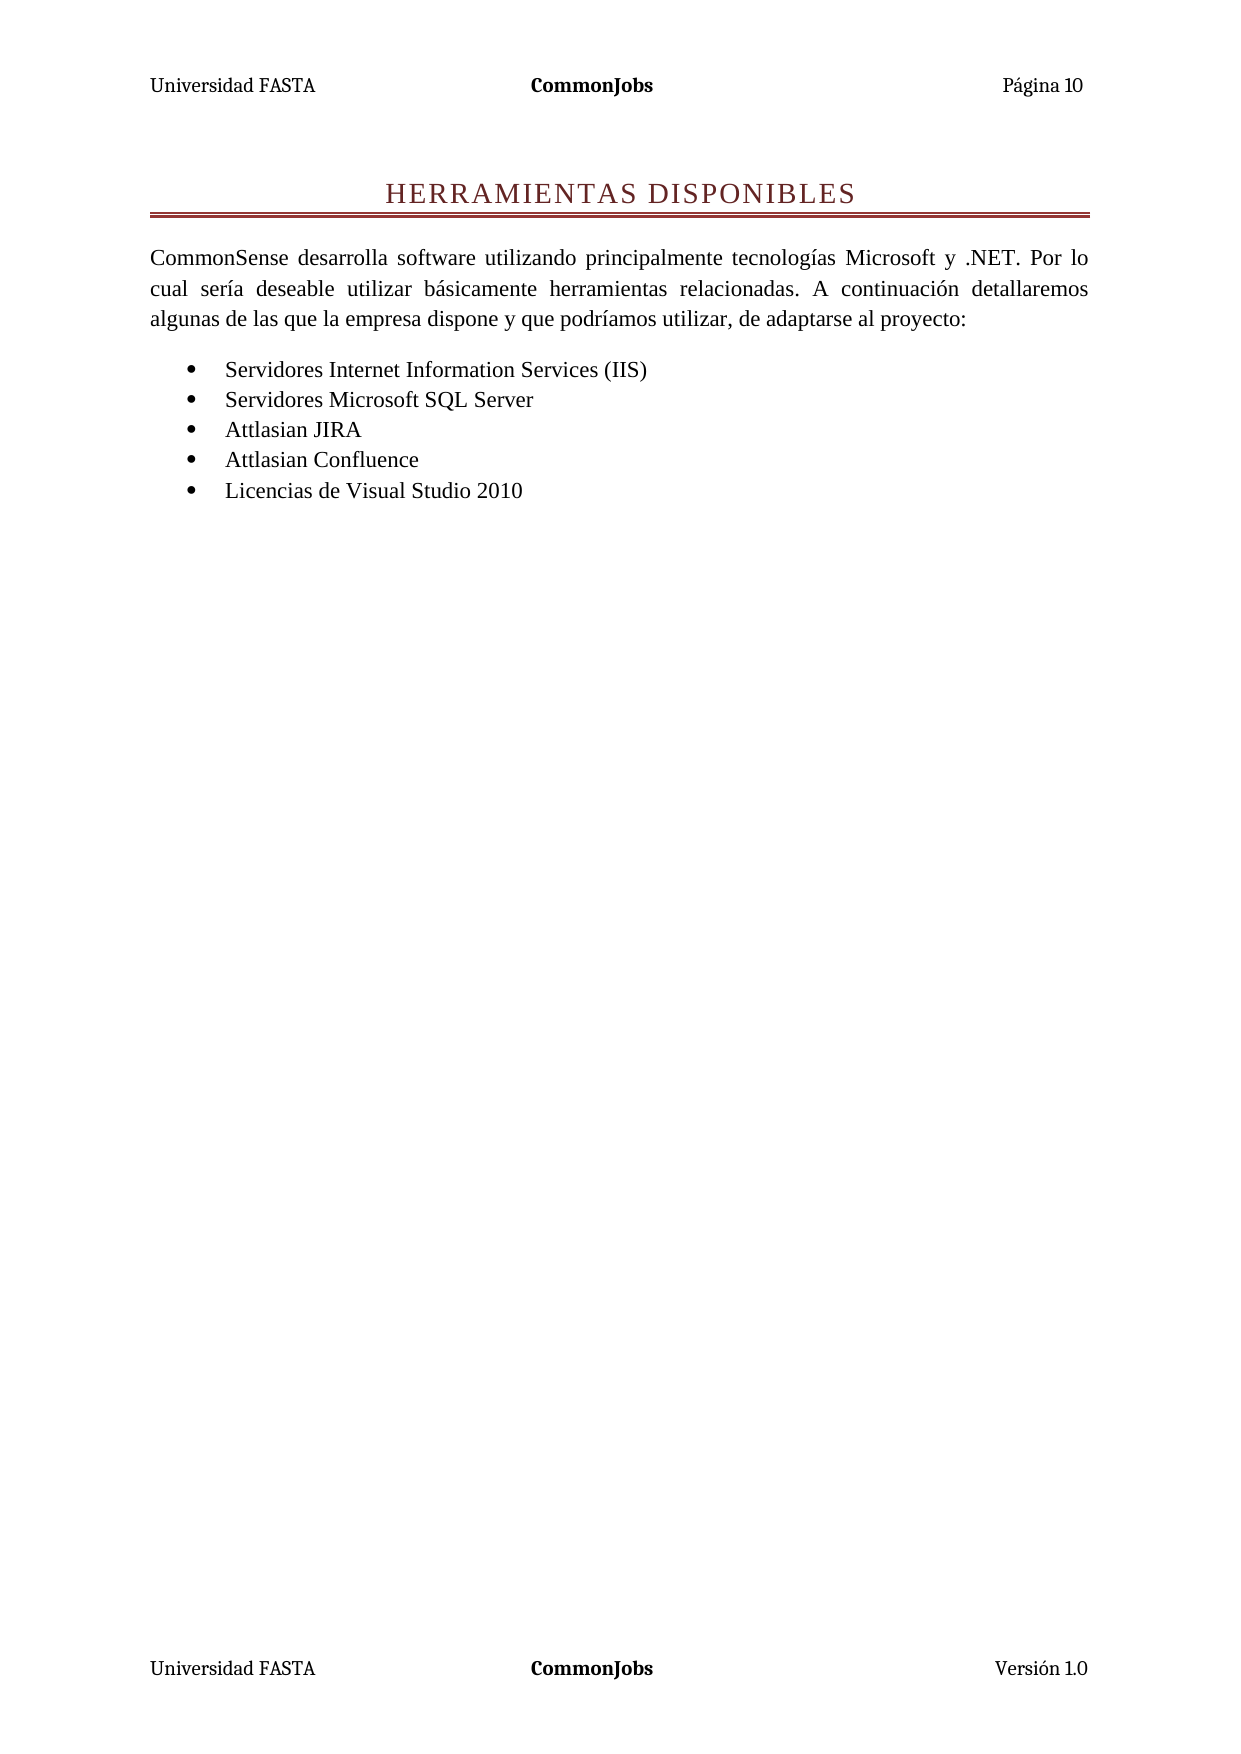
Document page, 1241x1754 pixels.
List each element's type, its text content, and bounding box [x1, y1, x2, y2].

list Servidores Internet Information Services (IIS) [187, 356, 1090, 382]
list Attlasian JIRA [187, 416, 1090, 443]
list Servidores Microsoft SQL Server [187, 386, 1090, 412]
text CommonSense desarrolla software utilizando principalmente tecnologías Microsoft y .NET. Por lo cual sería deseable utilizar básicamente herramientas relacionadas. A continuación detallaremos algunas de las que la empresa dispone y que podríamos utilizar, de adaptarse al proyecto: [150, 244, 1090, 331]
subtitle Herramientas Disponibles [150, 177, 1090, 212]
list Licencias de Visual Studio 2010 [187, 477, 1090, 503]
list Attlasian Confluence [187, 446, 1090, 473]
